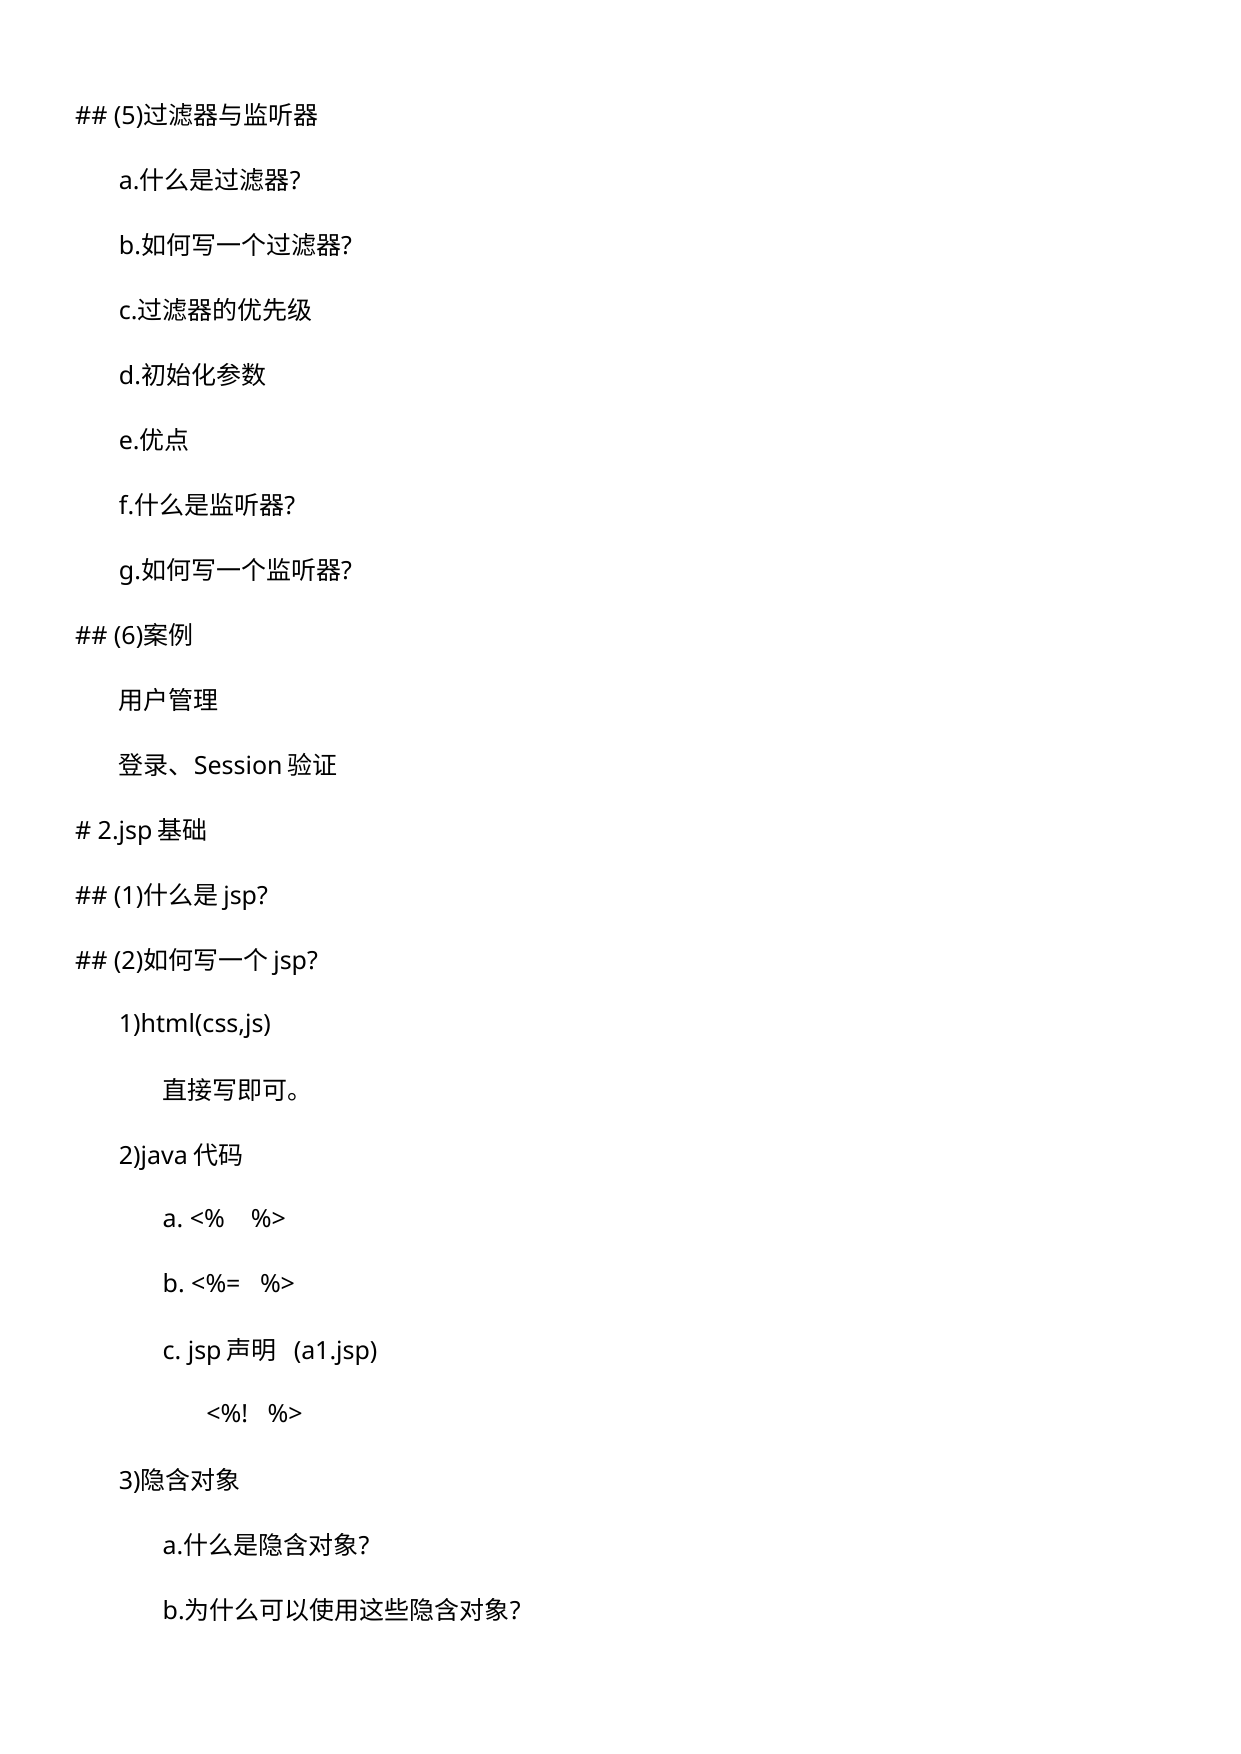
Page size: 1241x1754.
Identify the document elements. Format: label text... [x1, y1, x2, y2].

text 用户管理 [75, 666, 1165, 731]
text a. <% %> [75, 1186, 1165, 1251]
text d.初始化参数 [75, 341, 1165, 406]
text ## (2)如何写一个jsp? [75, 926, 1165, 991]
text c. jsp声明 (a1.jsp) [75, 1316, 1165, 1381]
text b. <%= %> [75, 1251, 1165, 1316]
text ## (6)案例 [75, 601, 1165, 666]
text <%! %> [75, 1381, 1165, 1446]
text 直接写即可。 [75, 1056, 1165, 1121]
text e.优点 [75, 406, 1165, 471]
text a.什么是隐含对象? [75, 1511, 1165, 1576]
text b.为什么可以使用这些隐含对象? [75, 1576, 1165, 1641]
text 2)java代码 [75, 1121, 1165, 1186]
text ## (1)什么是jsp? [75, 861, 1165, 926]
text 1)html(css,js) [75, 991, 1165, 1056]
text b.如何写一个过滤器? [75, 211, 1165, 276]
text 登录、Session验证 [75, 731, 1165, 796]
text # 2.jsp基础 [75, 796, 1165, 861]
text c.过滤器的优先级 [75, 276, 1165, 341]
text f.什么是监听器? [75, 471, 1165, 536]
text a.什么是过滤器? [75, 146, 1165, 211]
text ## (5)过滤器与监听器 [75, 81, 1165, 146]
text 3)隐含对象 [75, 1446, 1165, 1511]
text g.如何写一个监听器? [75, 536, 1165, 601]
